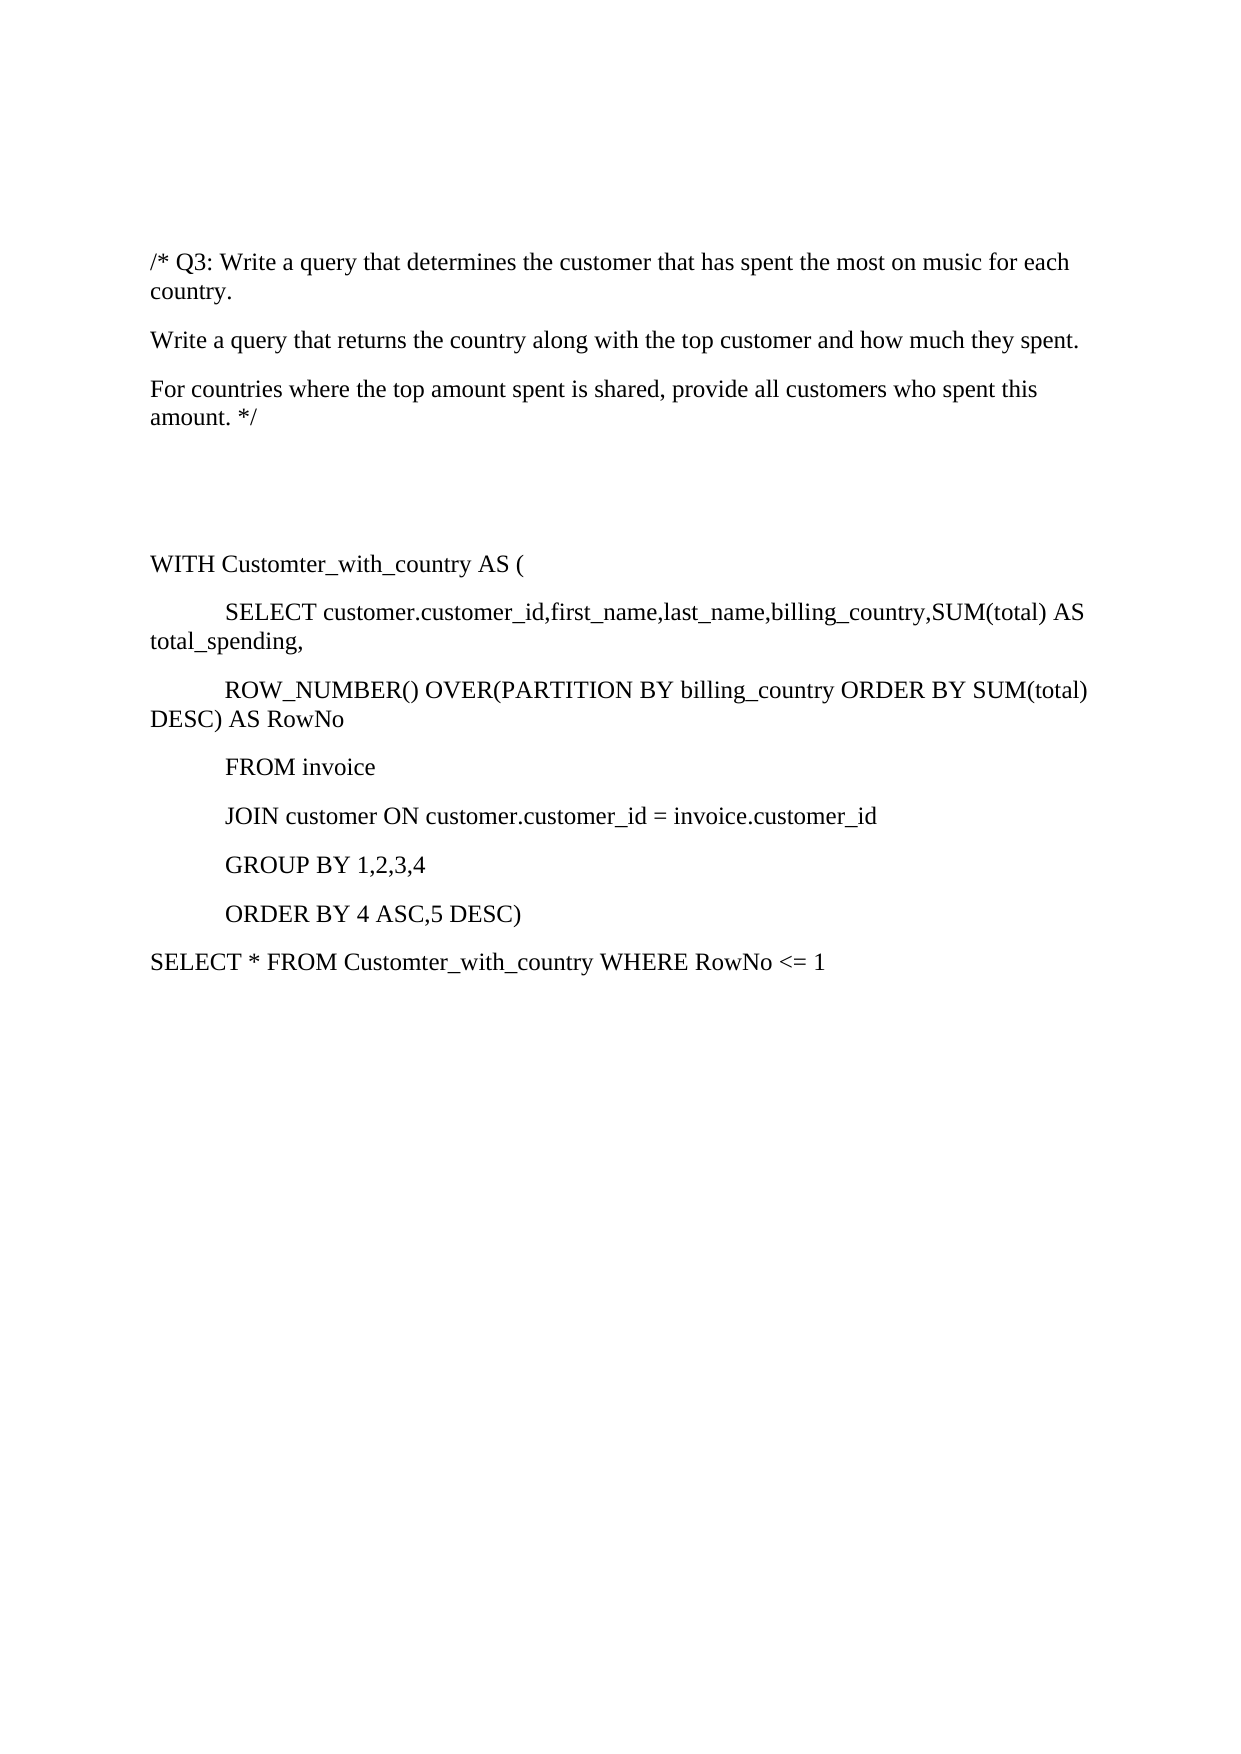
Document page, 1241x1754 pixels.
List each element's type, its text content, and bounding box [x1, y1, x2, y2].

text JOIN customer ON customer.customer_id = invoice.customer_id [150, 801, 1090, 830]
text ROW_NUMBER() OVER(PARTITION BY billing_country ORDER BY SUM(total) DESC) AS RowNo [150, 675, 1090, 732]
text ORDER BY 4 ASC,5 DESC) [150, 899, 1090, 927]
text /* Q3: Write a query that determines the customer that has spent the most on music for each country. [150, 247, 1090, 305]
text Write a query that returns the country along with the top customer and how much they spent. [150, 325, 1090, 354]
text SELECT customer.customer_id,first_name,last_name,billing_country,SUM(total) AS total_spending, [150, 597, 1090, 655]
text For countries where the top amount spent is shared, provide all customers who spent this amount. */ [150, 374, 1090, 431]
text WITH Customter_with_country AS ( [150, 549, 1090, 577]
text GROUP BY 1,2,3,4 [150, 850, 1090, 879]
text SELECT * FROM Customter_with_country WHERE RowNo <= 1 [150, 947, 1090, 976]
text FROM invoice [150, 752, 1090, 781]
